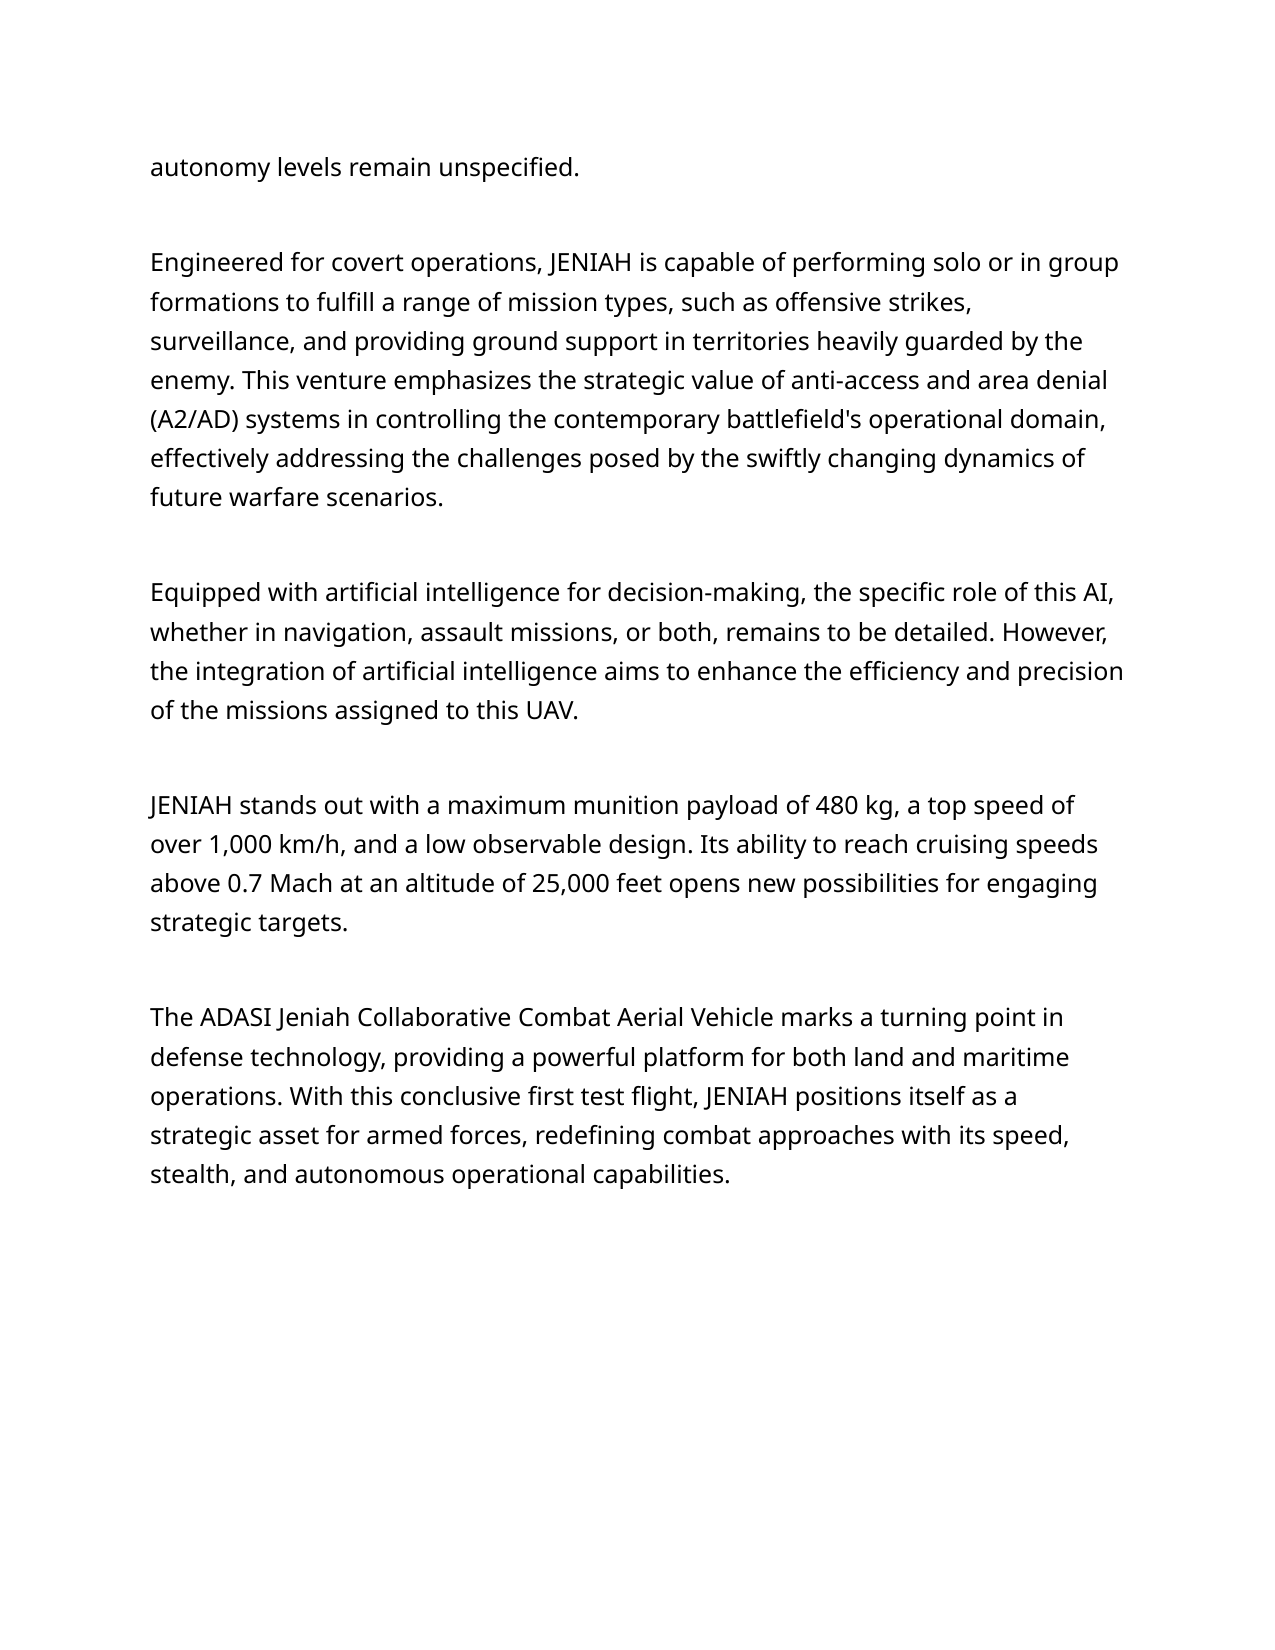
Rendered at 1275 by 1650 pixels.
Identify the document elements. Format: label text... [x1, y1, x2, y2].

text Equipped with artificial intelligence for decision-making, the specific role of this AI, whether in navigation, assault missions, or both, remains to be detailed. However, the integration of artificial intelligence aims to enhance the efficiency and precision of the missions assigned to this UAV. [150, 575, 1125, 766]
text The ADASI Jeniah Collaborative Combat Aerial Vehicle marks a turning point in defense technology, providing a powerful platform for both land and maritime operations. With this conclusive first test flight, JENIAH positions itself as a strategic asset for armed forces, redefining combat approaches with its speed, stealth, and autonomous operational capabilities. [150, 1000, 1125, 1230]
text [150, 150, 1125, 223]
text Engineered for covert operations, JENIAH is capable of performing solo or in group formations to fulfill a range of mission types, such as offensive strikes, surveillance, and providing ground support in territories heavily guarded by the enemy. This venture emphasizes the strategic value of anti-access and area denial (A2/AD) systems in controlling the contemporary battlefield's operational domain, effectively addressing the challenges posed by the swiftly changing dynamics of future warfare scenarios. [150, 245, 1125, 553]
text JENIAH stands out with a maximum munition payload of 480 kg, a top speed of over 1,000 km/h, and a low observable design. Its ability to reach cruising speeds above 0.7 Mach at an altitude of 25,000 feet opens new possibilities for engaging strategic targets. [150, 787, 1125, 978]
